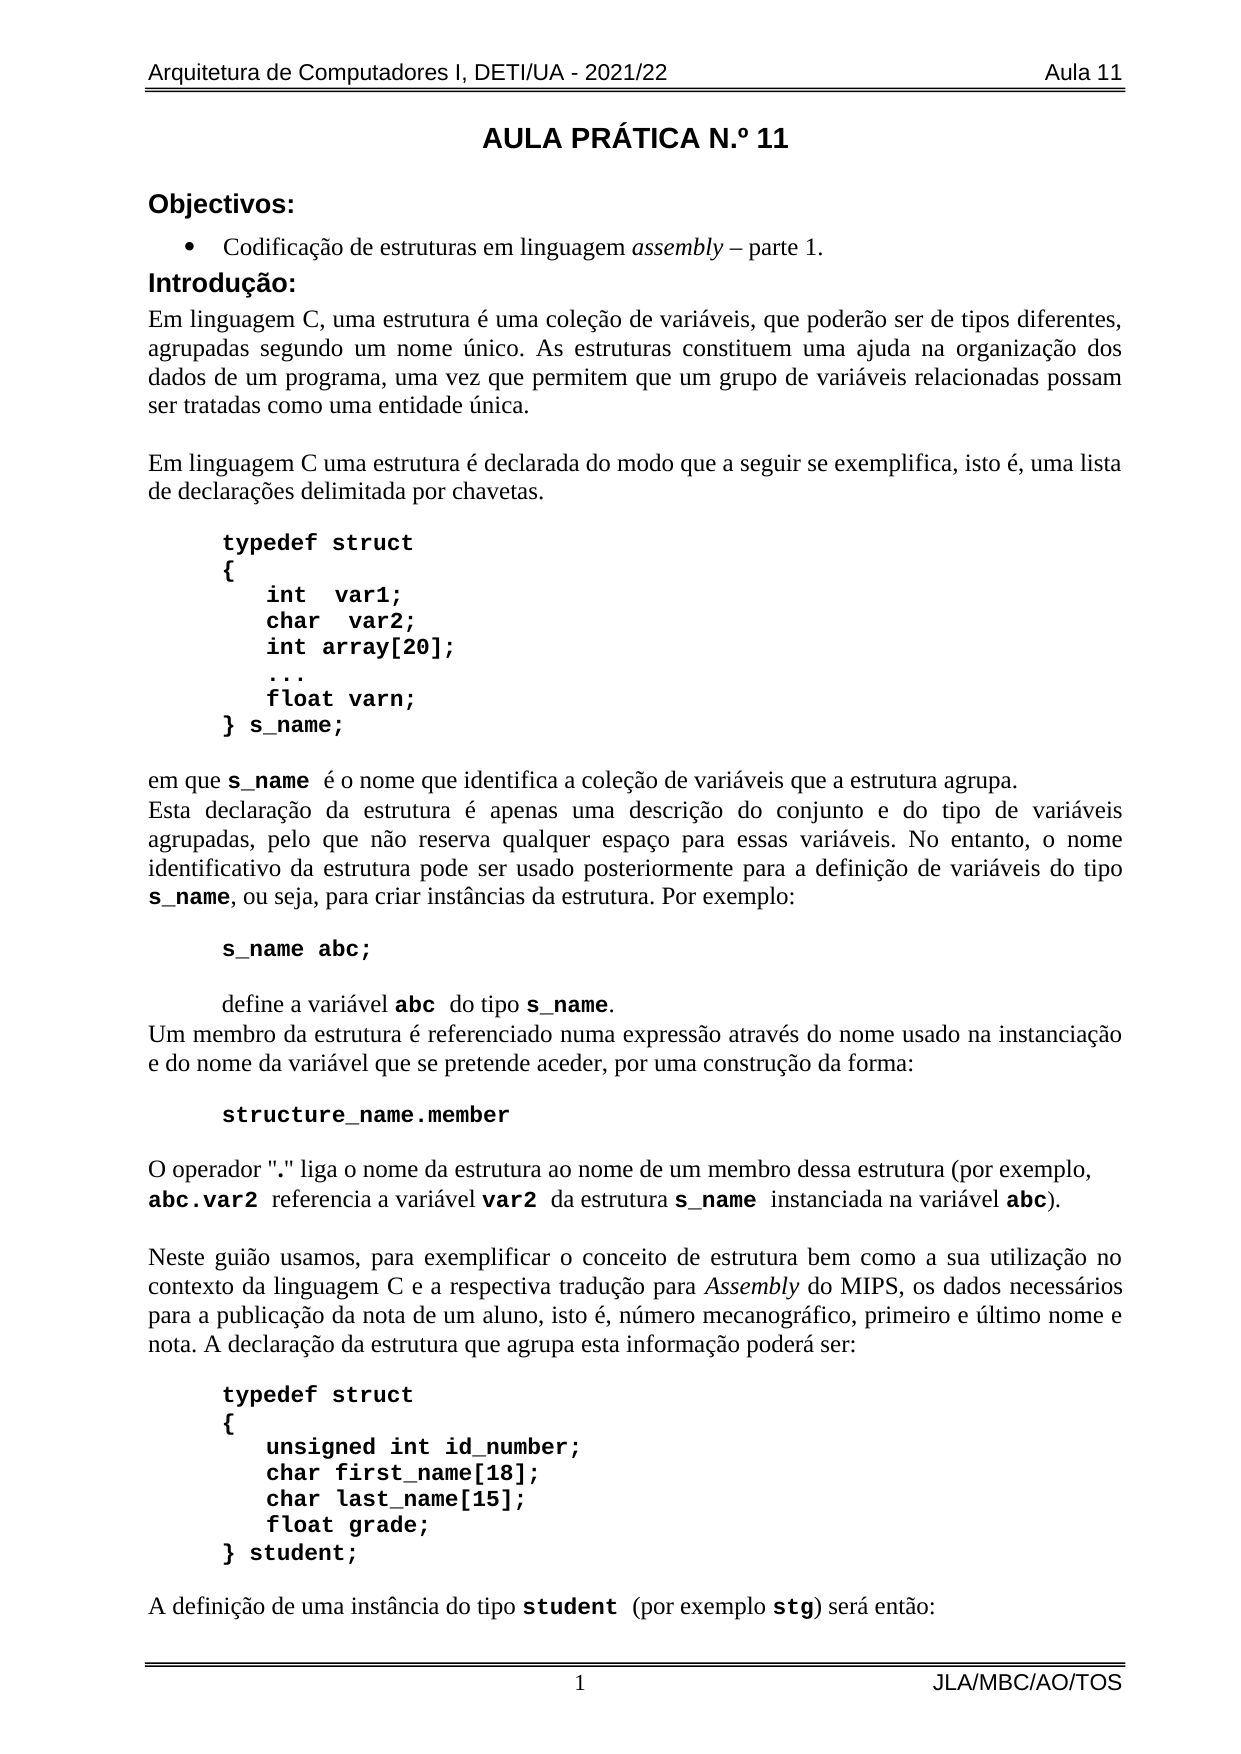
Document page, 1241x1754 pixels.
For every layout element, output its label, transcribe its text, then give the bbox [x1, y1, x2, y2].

text s_name abc; [222, 937, 1134, 963]
text Um membro da estrutura é referenciado numa expressão através do nome usado na instanciação e do nome da variável que se pretende aceder, por uma construção da forma: [148, 1019, 1123, 1077]
subtitle Introdução: [148, 267, 1134, 298]
text int var1; char var2; int array[20]; [266, 583, 459, 661]
text typedef struct [222, 1384, 1134, 1409]
text structure_name.member [222, 1103, 1134, 1129]
text O operador "." liga o nome da estrutura ao nome de um membro dessa estrutura (por exemplo, [148, 1155, 1134, 1184]
text typedef struct [222, 531, 1134, 557]
text float varn; [266, 687, 1134, 713]
text ... [266, 661, 1134, 687]
text Em linguagem C, uma estrutura é uma coleção de variáveis, que poderão ser de tipos diferentes, agrupadas segundo um nome único. As estruturas constituem uma ajuda na organização dos dados de um programa, uma vez que permitem que um grupo de variáveis relacionadas possam ser tratadas como uma entidade única. [148, 304, 1123, 419]
text Esta declaração da estrutura é apenas uma descrição do conjunto e do tipo de variáveis agrupadas, pelo que não reserva qualquer espaço para essas variáveis. No entanto, o nome identificativo da estrutura pode ser usado posteriormente para a definição de variáveis do tipo s_name, ou seja, para criar instâncias da estrutura. Por exemplo: [148, 795, 1123, 912]
text define a variável abc do tipo s_name. [222, 989, 1134, 1019]
text AULA PRÁTICA N.º 11 [360, 121, 911, 154]
list Codificação de estruturas em linguagem assembly – parte 1. [185, 232, 1134, 260]
text A definição de uma instância do tipo student (por exemplo stg) será então: [148, 1591, 1134, 1621]
text } s_name; [222, 713, 1134, 739]
text { [222, 557, 1134, 583]
text } student; [222, 1539, 1134, 1565]
text Neste guião usamos, para exemplificar o conceito de estrutura bem como a sua utilização no contexto da linguagem C e a respectiva tradução para Assembly do MIPS, os dados necessários para a publicação da nota de um aluno, isto é, número mecanográfico, primeiro e último nome e nota. A declaração da estrutura que agrupa esta informação poderá ser: [148, 1242, 1123, 1357]
text Em linguagem C uma estrutura é declarada do modo que a seguir se exemplifica, isto é, uma lista de declarações delimitada por chavetas. [148, 448, 1123, 505]
text em que s_name é o nome que identifica a coleção de variáveis que a estrutura agrupa. [148, 765, 1134, 795]
subtitle Objectivos: [148, 188, 1134, 219]
text { [222, 1409, 1134, 1436]
text abc.var2 referencia a variável var2 da estrutura s_name instanciada na variável abc). [148, 1184, 1134, 1214]
text unsigned int id_number; char first_name[18]; char last_name[15]; float grade; [266, 1436, 585, 1539]
